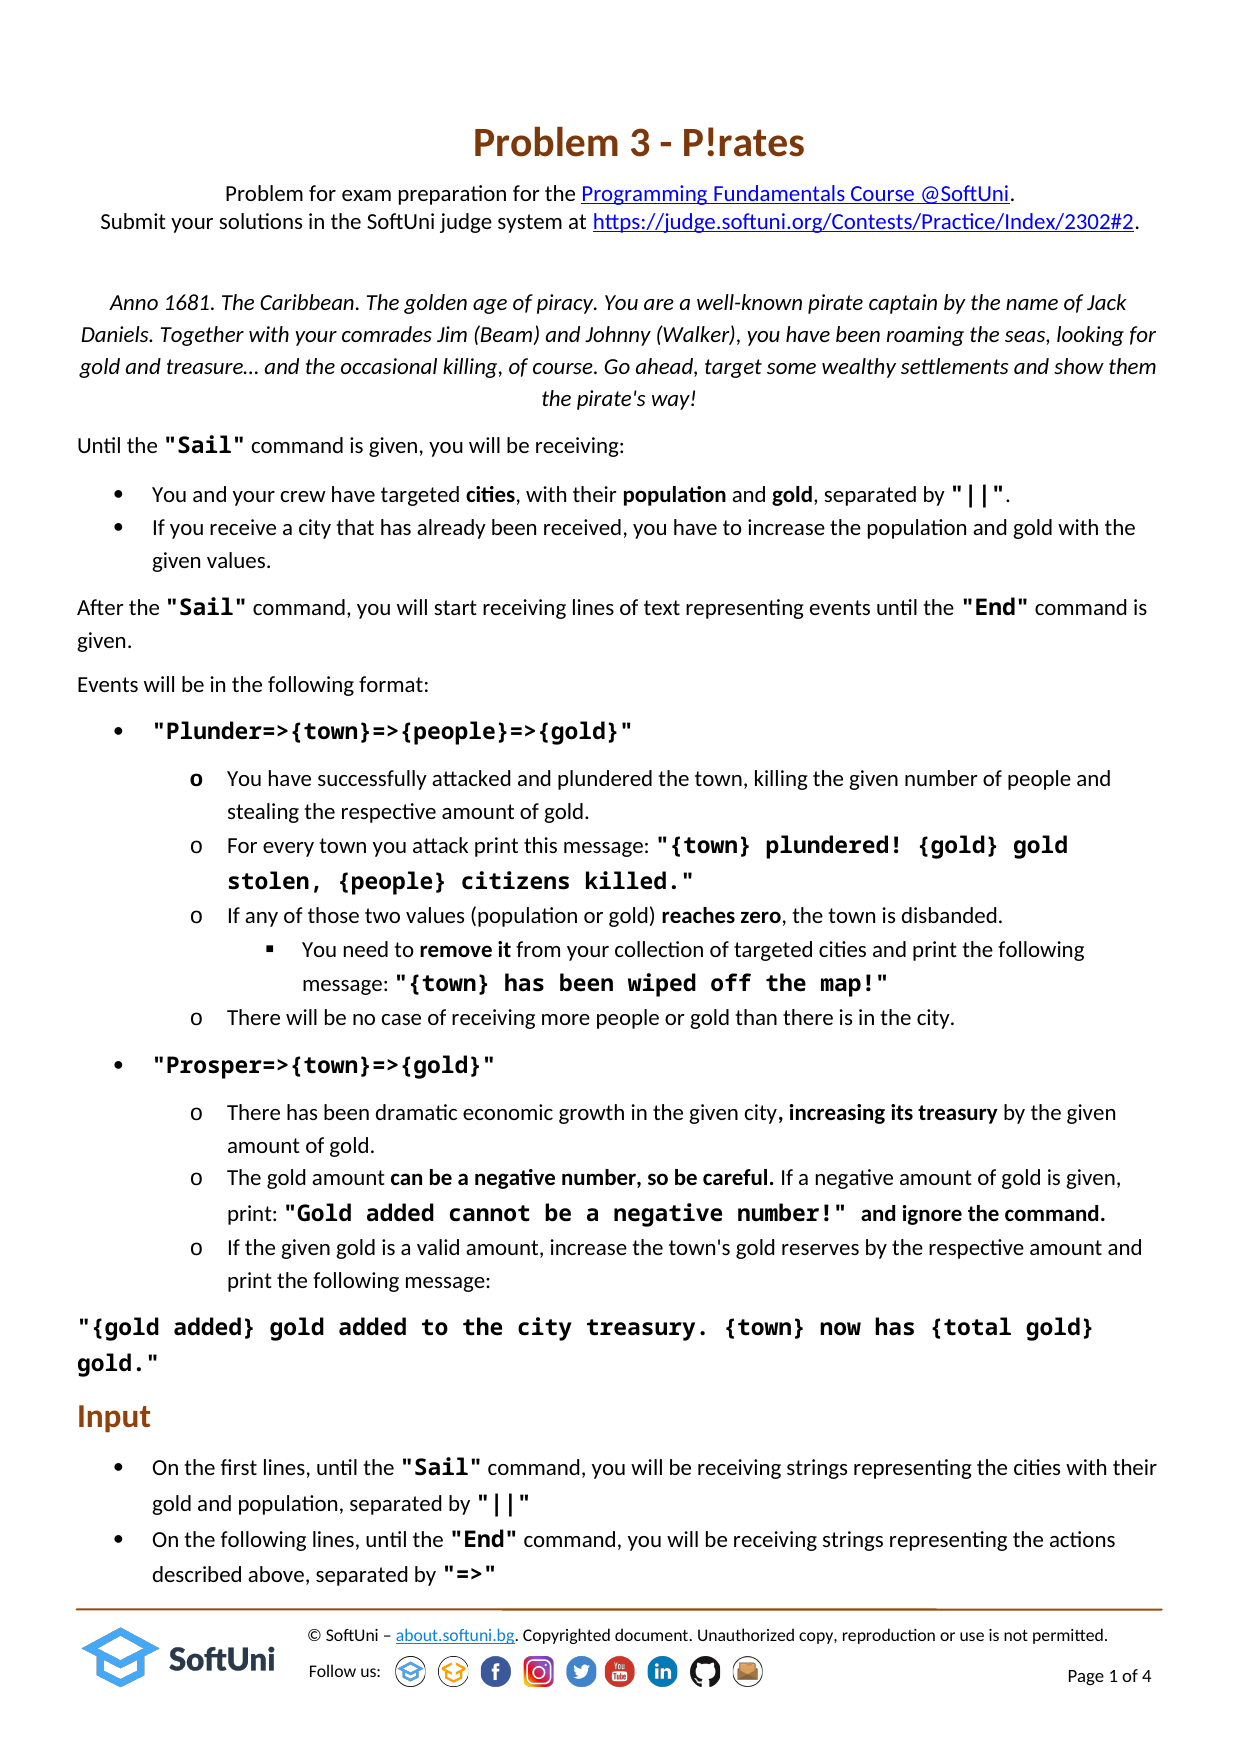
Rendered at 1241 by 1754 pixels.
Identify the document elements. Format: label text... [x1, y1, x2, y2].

picture [75, 1621, 281, 1693]
text "{gold added} gold added to the city treasury. {town} now has {total gold} gold." [77, 1311, 1163, 1378]
subtitle Input [77, 1396, 1163, 1436]
list You need to remove it from your collection of targeted cities and print the following message: "{town} has been wiped off the map!" [264, 935, 1163, 999]
text Problem for exam preparation for the Programming Fundamentals Course @SoftUni. [77, 179, 1163, 207]
picture [438, 1656, 469, 1687]
list For every town you attack print this message: "{town} plundered! {gold} gold stolen, {people} citizens killed." [189, 829, 1163, 896]
list You and your crew have targeted cities, with their population and gold, separated by "||". [114, 478, 1163, 509]
picture [732, 1656, 763, 1687]
list There has been dramatic economic growth in the given city, increasing its treasury by the given amount of gold. [189, 1098, 1163, 1159]
picture [690, 1656, 721, 1687]
picture [647, 1656, 656, 1665]
picture [480, 1656, 511, 1687]
picture [523, 1656, 554, 1687]
list If the given gold is a valid amount, increase the town's gold reserves by the respective amount and print the following message: [189, 1233, 1163, 1294]
list "Plunder=>{town}=>{people}=>{gold}" [114, 715, 1163, 746]
list You have successfully attacked and plundered the town, killing the given number of people and stealing the respective amount of gold. [189, 764, 1163, 825]
list On the following lines, until the "End" command, you will be receiving strings representing the actions described above, separated by "=>" [114, 1522, 1163, 1590]
picture [647, 1678, 656, 1687]
text Events will be in the following format: [77, 671, 1163, 698]
list If any of those two values (population or gold) reaches zero, the town is disbanded. [189, 901, 1163, 930]
list If you receive a city that has already been received, you have to increase the population and gold with the given values. [114, 513, 1163, 574]
picture [661, 1669, 671, 1678]
text Anno 1681. The Caribbean. The golden age of piracy. You are a well-known pirate captain by the name of Jack Daniels. Together with your comrades Jim (Beam) and Johnny (Walker), you have been roaming the seas, looking for gold and treasure… and the occasional killing, of course. Go ahead, target some wealthy settlements and show them the pirate's way! [77, 288, 1163, 412]
list There will be no case of receiving more people or gold than there is in the city. [189, 1003, 1163, 1032]
picture [395, 1656, 426, 1687]
picture [566, 1656, 597, 1687]
list "Prosper=>{town}=>{gold}" [114, 1049, 1163, 1081]
picture [669, 1656, 678, 1665]
picture [604, 1656, 635, 1687]
text Until the "Sail" command is given, you will be receiving: [77, 429, 1163, 460]
picture [669, 1678, 678, 1687]
list The gold amount can be a negative number, so be careful. If a negative amount of gold is given, print: "Gold added cannot be a negative number!" and ignore the command. [189, 1163, 1163, 1228]
text After the "Sail" command, you will start receiving lines of text representing events until the "End" command is given. [77, 590, 1163, 654]
subtitle Problem 3 - P!rates [114, 116, 1163, 167]
text Submit your solutions in the SoftUni judge system at https://judge.softuni.org/Contests/Practice/Index/2302#2. [77, 207, 1163, 235]
list On the first lines, until the "Sail" command, you will be receiving strings representing the cities with their gold and population, separated by "||" [114, 1451, 1163, 1518]
